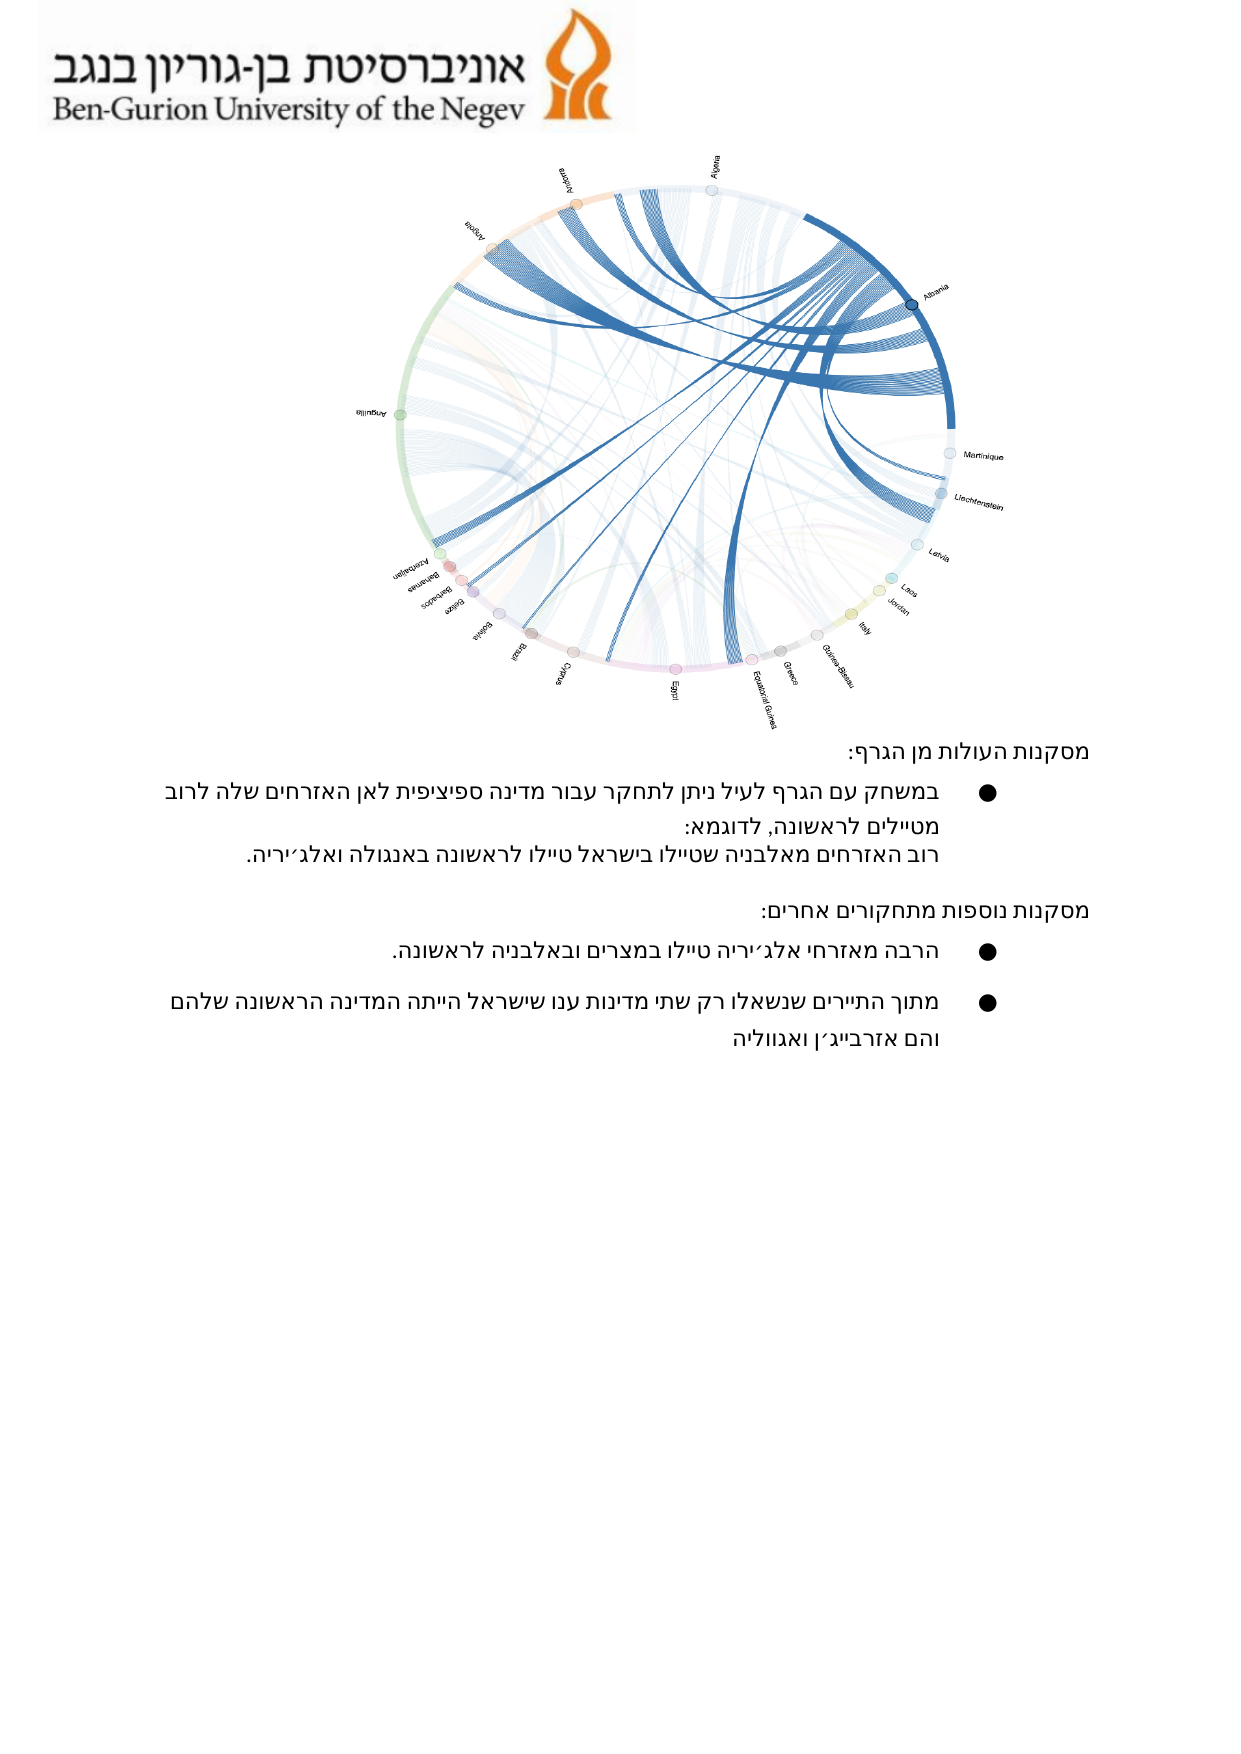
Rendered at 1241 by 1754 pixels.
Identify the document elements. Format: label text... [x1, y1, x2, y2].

text רוב האזרחים מאלבניה שטיילו בישראל טיילו לראשונה באנגולה ואלג׳יריה. [150, 841, 940, 868]
text מסקנות העולות מן הגרף: [150, 737, 1090, 766]
text מסקנות נוספות מתחקורים אחרים: [150, 897, 1090, 924]
list במשחק עם הגרף לעיל ניתן לתחקר עבור מדינה ספיציפית לאן האזרחים שלה לרוב מטיילים לראשונה, לדוגמא: [150, 766, 978, 841]
picture [37, 0, 637, 133]
picture [333, 150, 1015, 738]
list הרבה מאזרחי אלג׳יריה טיילו במצרים ובאלבניה לראשונה. [150, 924, 978, 972]
list מתוך התיירים שנשאלו רק שתי מדינות ענו שישראל הייתה המדינה הראשונה שלהם והם אזרבייג׳ן ואגווליה [150, 975, 978, 1052]
